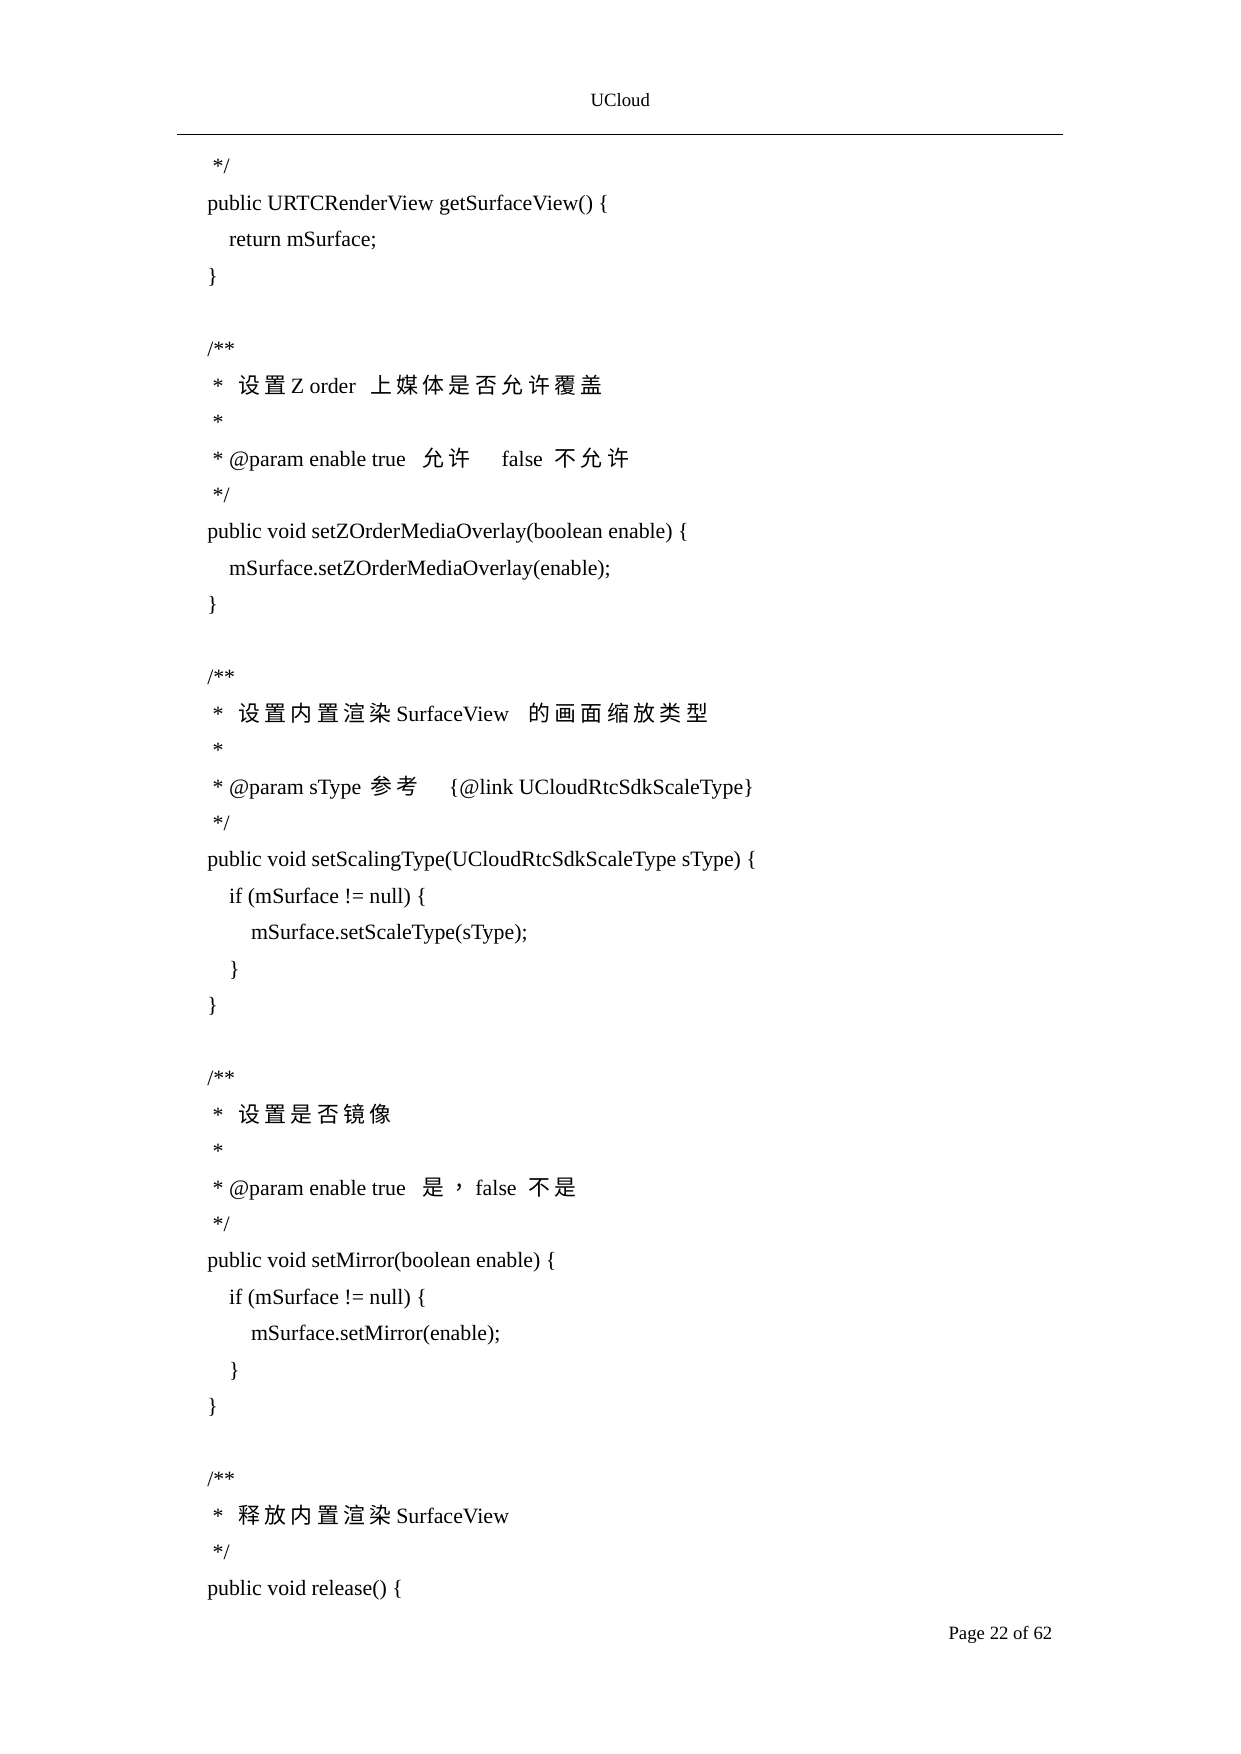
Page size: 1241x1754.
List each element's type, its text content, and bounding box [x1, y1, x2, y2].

text public void setZOrderMediaOverlay(boolean enable) { [185, 512, 1055, 549]
text if (mSurface != null) { [185, 1278, 1055, 1314]
text public void setScalingType(UCloudRtcSdkScaleType sType) { [185, 841, 1055, 877]
text } [185, 1351, 1055, 1387]
text } [185, 950, 1055, 986]
text if (mSurface != null) { [185, 877, 1055, 913]
text mSurface.setZOrderMediaOverlay(enable); [185, 549, 1055, 585]
text * @param sType 参考 {@link UCloudRtcSdkScaleType} [185, 768, 1055, 804]
text } [185, 1387, 1055, 1424]
text mSurface.setScaleType(sType); [185, 913, 1055, 950]
text * [185, 731, 1055, 768]
text } [185, 585, 1055, 622]
text } [185, 257, 1055, 294]
text */ [185, 1205, 1055, 1242]
text */ [185, 1533, 1055, 1570]
text * [185, 403, 1055, 439]
text /** [185, 1460, 1055, 1497]
text * 设置Z order上媒体是否允许覆盖 [185, 367, 1055, 403]
text public URTCRenderView getSurfaceView() { [185, 184, 1055, 221]
text /** [185, 330, 1055, 367]
text public void setMirror(boolean enable) { [185, 1242, 1055, 1278]
text * 设置内置渲染SurfaceView的画面缩放类型 [185, 695, 1055, 731]
text */ [185, 148, 1055, 184]
text * @param enable true 允许 false 不允许 [185, 439, 1055, 476]
text mSurface.setMirror(enable); [185, 1314, 1055, 1351]
text * @param enable true 是，false 不是 [185, 1169, 1055, 1205]
text return mSurface; [185, 221, 1055, 257]
text public void release() { [185, 1570, 1055, 1606]
text } [185, 986, 1055, 1023]
text */ [185, 804, 1055, 841]
text * 释放内置渲染SurfaceView [185, 1497, 1055, 1533]
text /** [185, 658, 1055, 695]
text */ [185, 476, 1055, 512]
text /** [185, 1059, 1055, 1096]
text * 设置是否镜像 [185, 1096, 1055, 1132]
text * [185, 1132, 1055, 1169]
